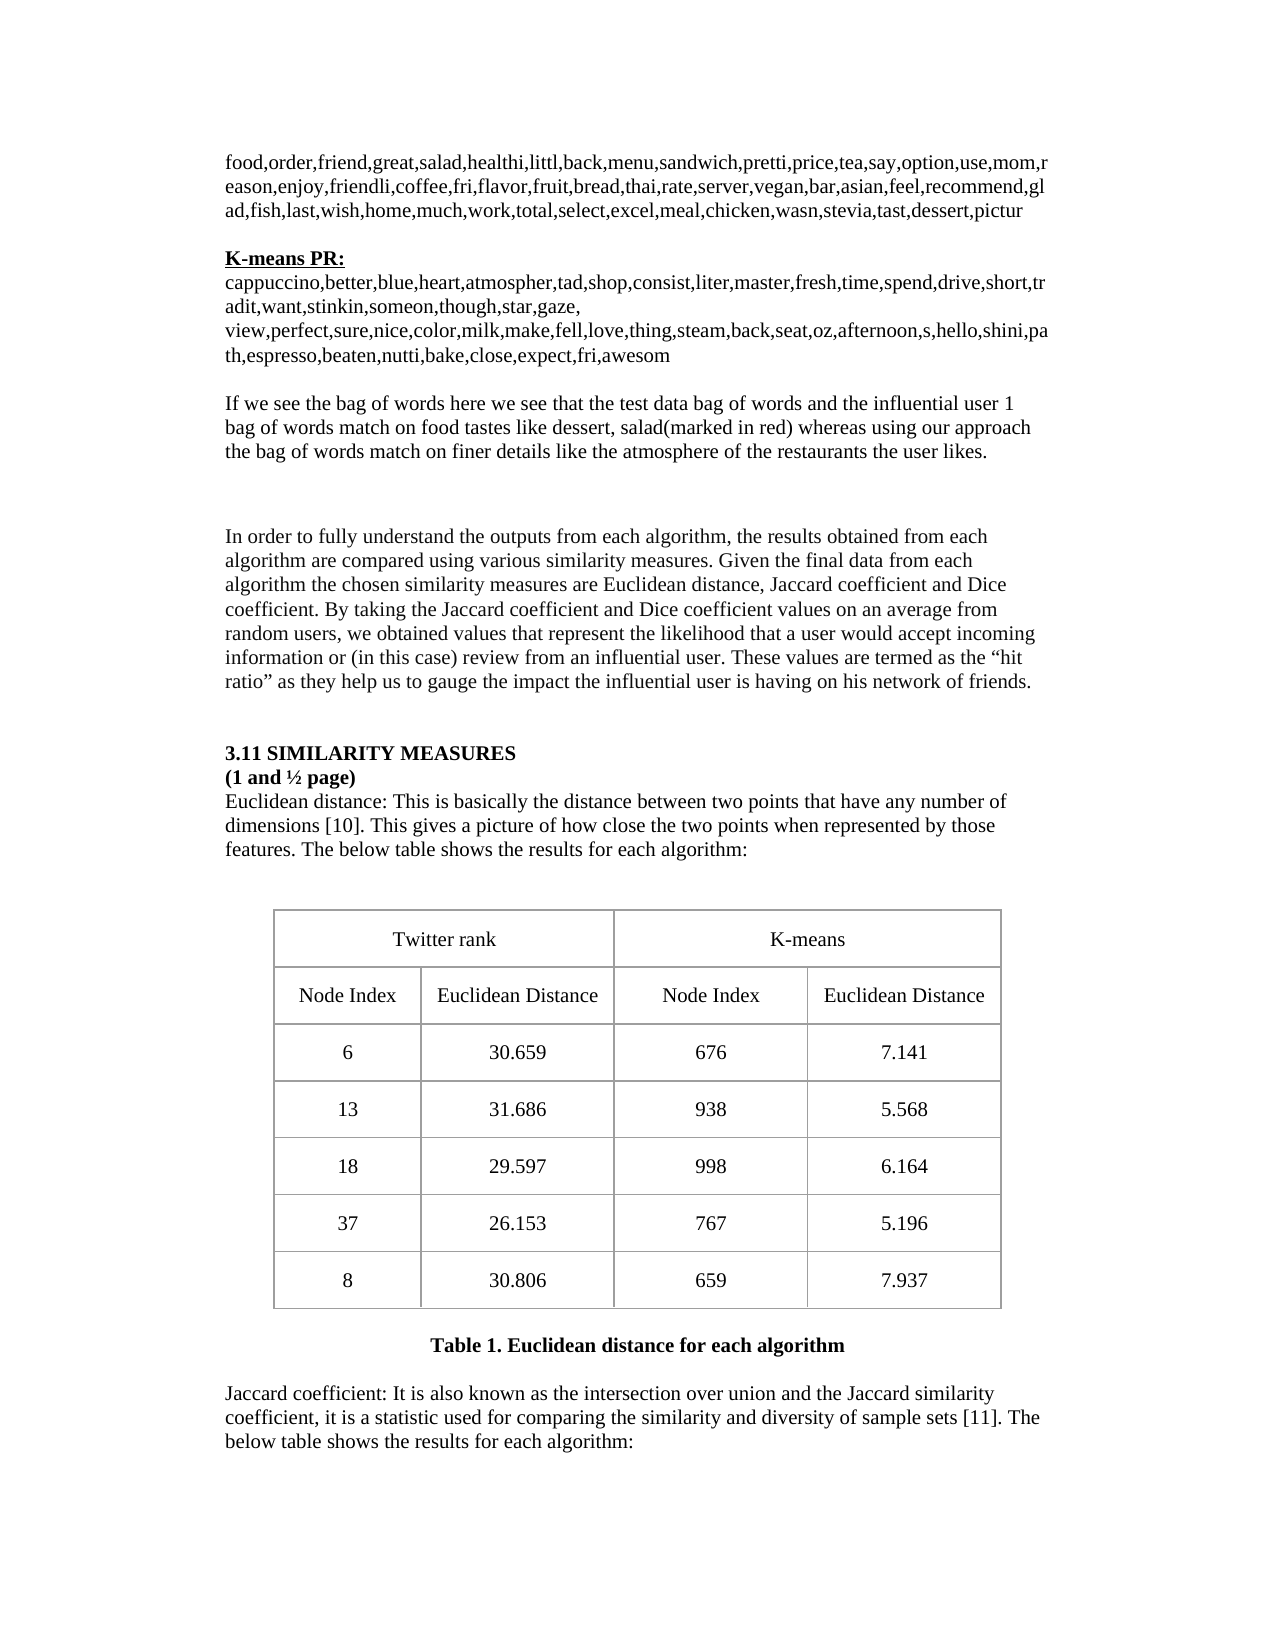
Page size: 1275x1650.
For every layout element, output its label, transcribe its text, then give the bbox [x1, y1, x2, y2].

text cappuccino,better,blue,heart,atmospher,tad,shop,consist,liter,master,fresh,time,spend,drive,short,tradit,want,stinkin,someon,though,star,gaze, view,perfect,sure,nice,color,milk,make,fell,love,thing,steam,back,seat,oz,afternoon,s,hello,shini,path,espresso,beaten,nutti,bake,close,expect,fri,awesom [225, 270, 1050, 367]
text Euclidean distance: This is basically the distance between two points that have any number of dimensions [10]. This gives a picture of how close the two points when represented by those features. The below table shows the results for each algorithm: [225, 789, 1050, 861]
table_cell 6.164 [808, 1138, 1000, 1194]
table_cell Euclidean Distance [808, 968, 1000, 1023]
text (1 and ½ page) [225, 765, 1050, 789]
table_cell 30.659 [422, 1025, 613, 1080]
table_cell Node Index [275, 968, 420, 1023]
table_cell 938 [615, 1082, 807, 1137]
table_cell 37 [275, 1195, 420, 1251]
table_cell 659 [615, 1252, 807, 1307]
text food,order,friend,great,salad,healthi,littl,back,menu,sandwich,pretti,price,tea,say,option,use,mom,reason,enjoy,friendli,coffee,fri,flavor,fruit,bread,thai,rate,server,vegan,bar,asian,feel,recommend,glad,fish,last,wish,home,much,work,total,select,excel,meal,chicken,wasn,stevia,tast,dessert,pictur [225, 150, 1050, 222]
table_cell 767 [615, 1195, 807, 1251]
text 3.11 SIMILARITY MEASURES [225, 741, 1050, 765]
text In order to fully understand the outputs from each algorithm, the results obtained from each algorithm are compared using various similarity measures. Given the final data from each algorithm the chosen similarity measures are Euclidean distance, Jaccard coefficient and Dice coefficient. By taking the Jaccard coefficient and Dice coefficient values on an average from random users, we obtained values that represent the likelihood that a user would accept incoming information or (in this case) review from an influential user. These values are termed as the “hit ratio” as they help us to gauge the impact the influential user is having on his network of friends. [225, 524, 1050, 693]
text Jaccard coefficient: It is also known as the intersection over union and the Jaccard similarity coefficient, it is a statistic used for comparing the similarity and diversity of sample sets [11]. The below table shows the results for each algorithm: [225, 1381, 1050, 1453]
table_cell 13 [275, 1082, 420, 1137]
table_cell 676 [615, 1025, 807, 1080]
text K-means PR: [225, 246, 1050, 270]
table_cell 18 [275, 1138, 420, 1194]
table_cell 26.153 [422, 1195, 613, 1251]
table_cell 8 [275, 1252, 420, 1307]
text Table 1. Euclidean distance for each algorithm [225, 1333, 1050, 1357]
table_header K-means [615, 911, 1000, 966]
table_cell 30.806 [422, 1252, 613, 1307]
table_cell 998 [615, 1138, 807, 1194]
table_cell 6 [275, 1025, 420, 1080]
table_cell 5.568 [808, 1082, 1000, 1137]
table_cell 7.937 [808, 1252, 1000, 1307]
table_cell 31.686 [422, 1082, 613, 1137]
table_cell 29.597 [422, 1138, 613, 1194]
table_cell 5.196 [808, 1195, 1000, 1251]
table_header Twitter rank [275, 911, 613, 966]
text If we see the bag of words here we see that the test data bag of words and the influential user 1 bag of words match on food tastes like dessert, salad(marked in red) whereas using our approach the bag of words match on finer details like the atmosphere of the restaurants the user likes. [225, 391, 1050, 463]
table_cell 7.141 [808, 1025, 1000, 1080]
table_cell Node Index [615, 968, 807, 1023]
table_cell Euclidean Distance [422, 968, 613, 1023]
